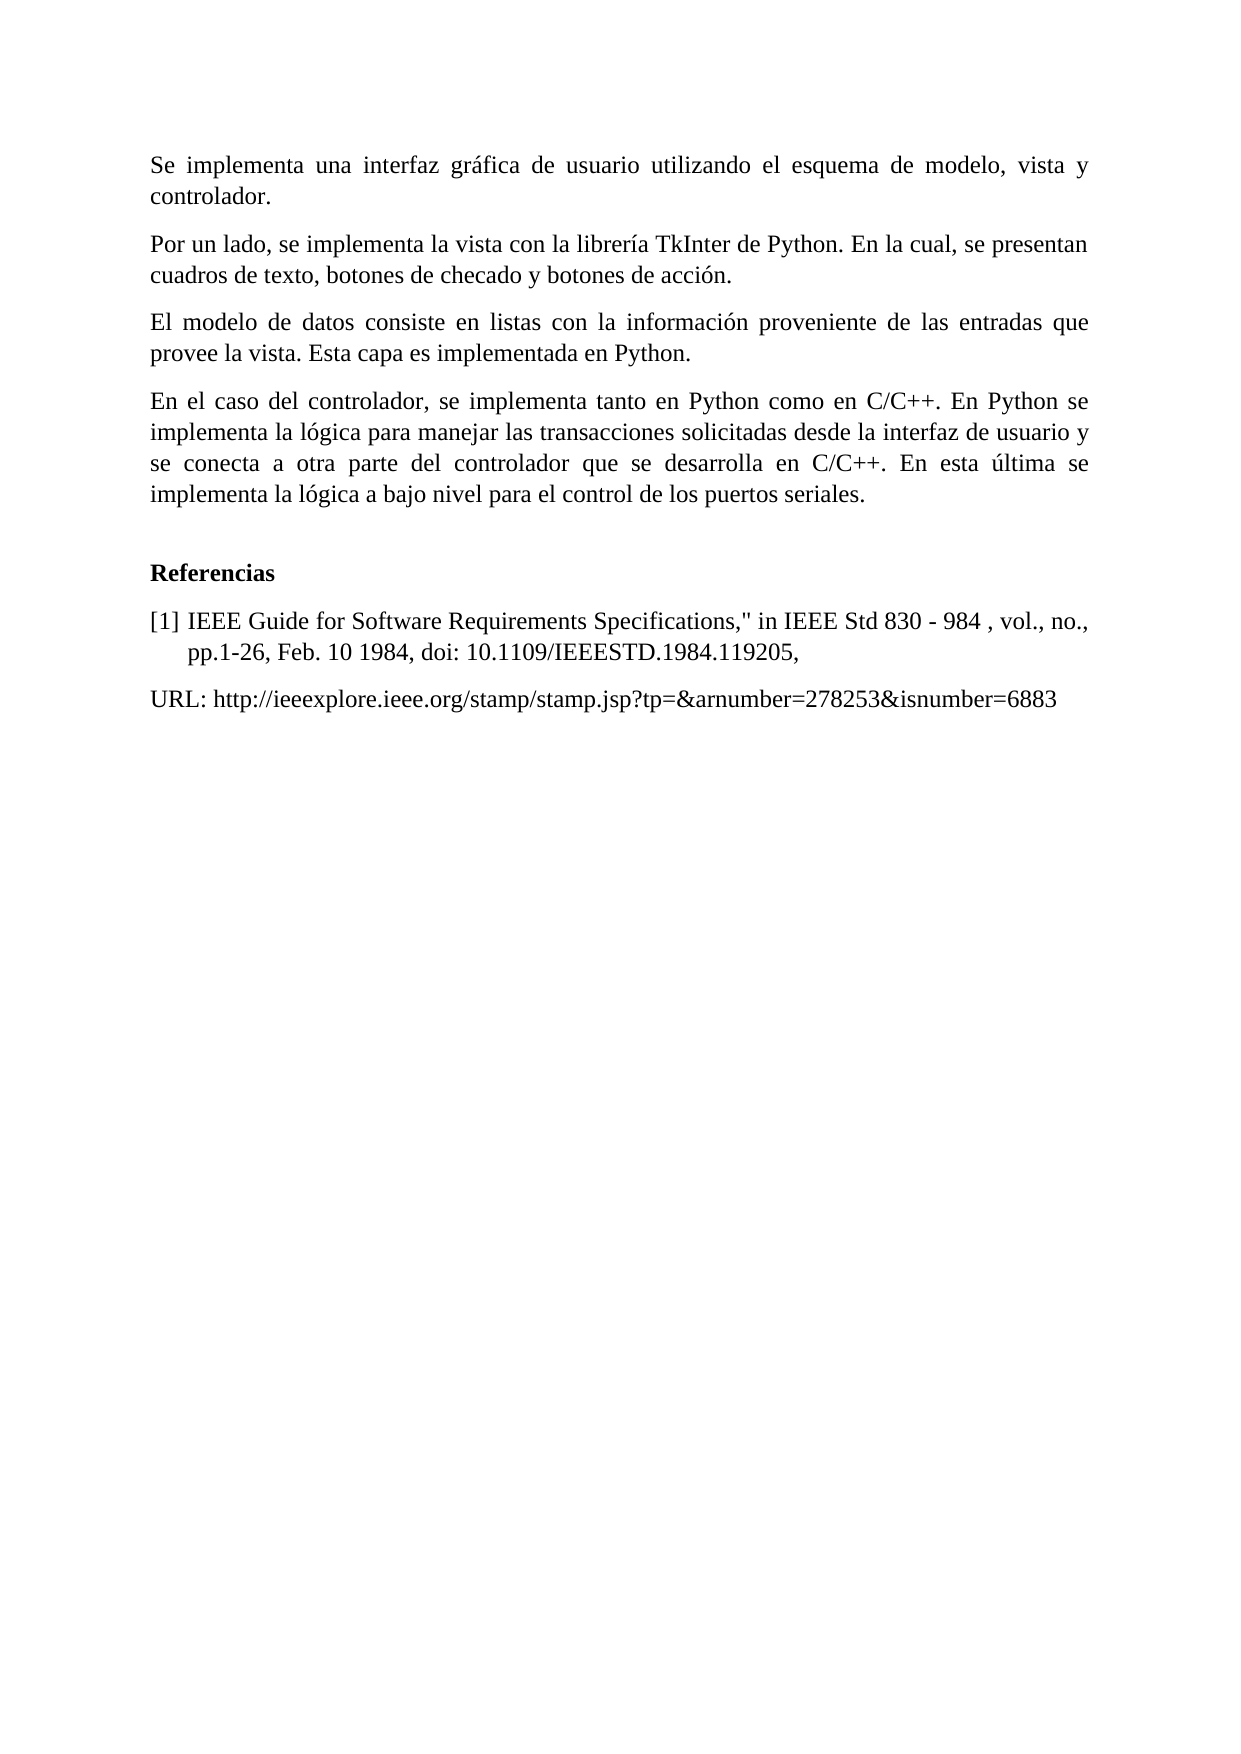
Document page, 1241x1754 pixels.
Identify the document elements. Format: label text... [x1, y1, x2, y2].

text En el caso del controlador, se implementa tanto en Python como en C/C++. En Python se implementa la lógica para manejar las transacciones solicitadas desde la interfaz de usuario y se conecta a otra parte del controlador que se desarrolla en C/C++. En esta última se implementa la lógica a bajo nivel para el control de los puertos seriales. [150, 386, 1090, 508]
text URL: http://ieeexplore.ieee.org/stamp/stamp.jsp?tp=&arnumber=278253&isnumber=6883 [150, 684, 1090, 713]
text Por un lado, se implementa la vista con la librería TkInter de Python. En la cual, se presentan cuadros de texto, botones de checado y botones de acción. [150, 229, 1090, 288]
text El modelo de datos consiste en listas con la información proveniente de las entradas que provee la vista. Esta capa es implementada en Python. [150, 307, 1090, 367]
list Referencias [150, 558, 1090, 587]
text Se implementa una interfaz gráfica de usuario utilizando el esquema de modelo, vista y controlador. [150, 150, 1090, 210]
text [1] IEEE Guide for Software Requirements Specifications," in IEEE Std 830 - 984 , vol., no., pp.1-26, Feb. 10 1984, doi: 10.1109/IEEESTD.1984.119205, [150, 606, 1090, 666]
